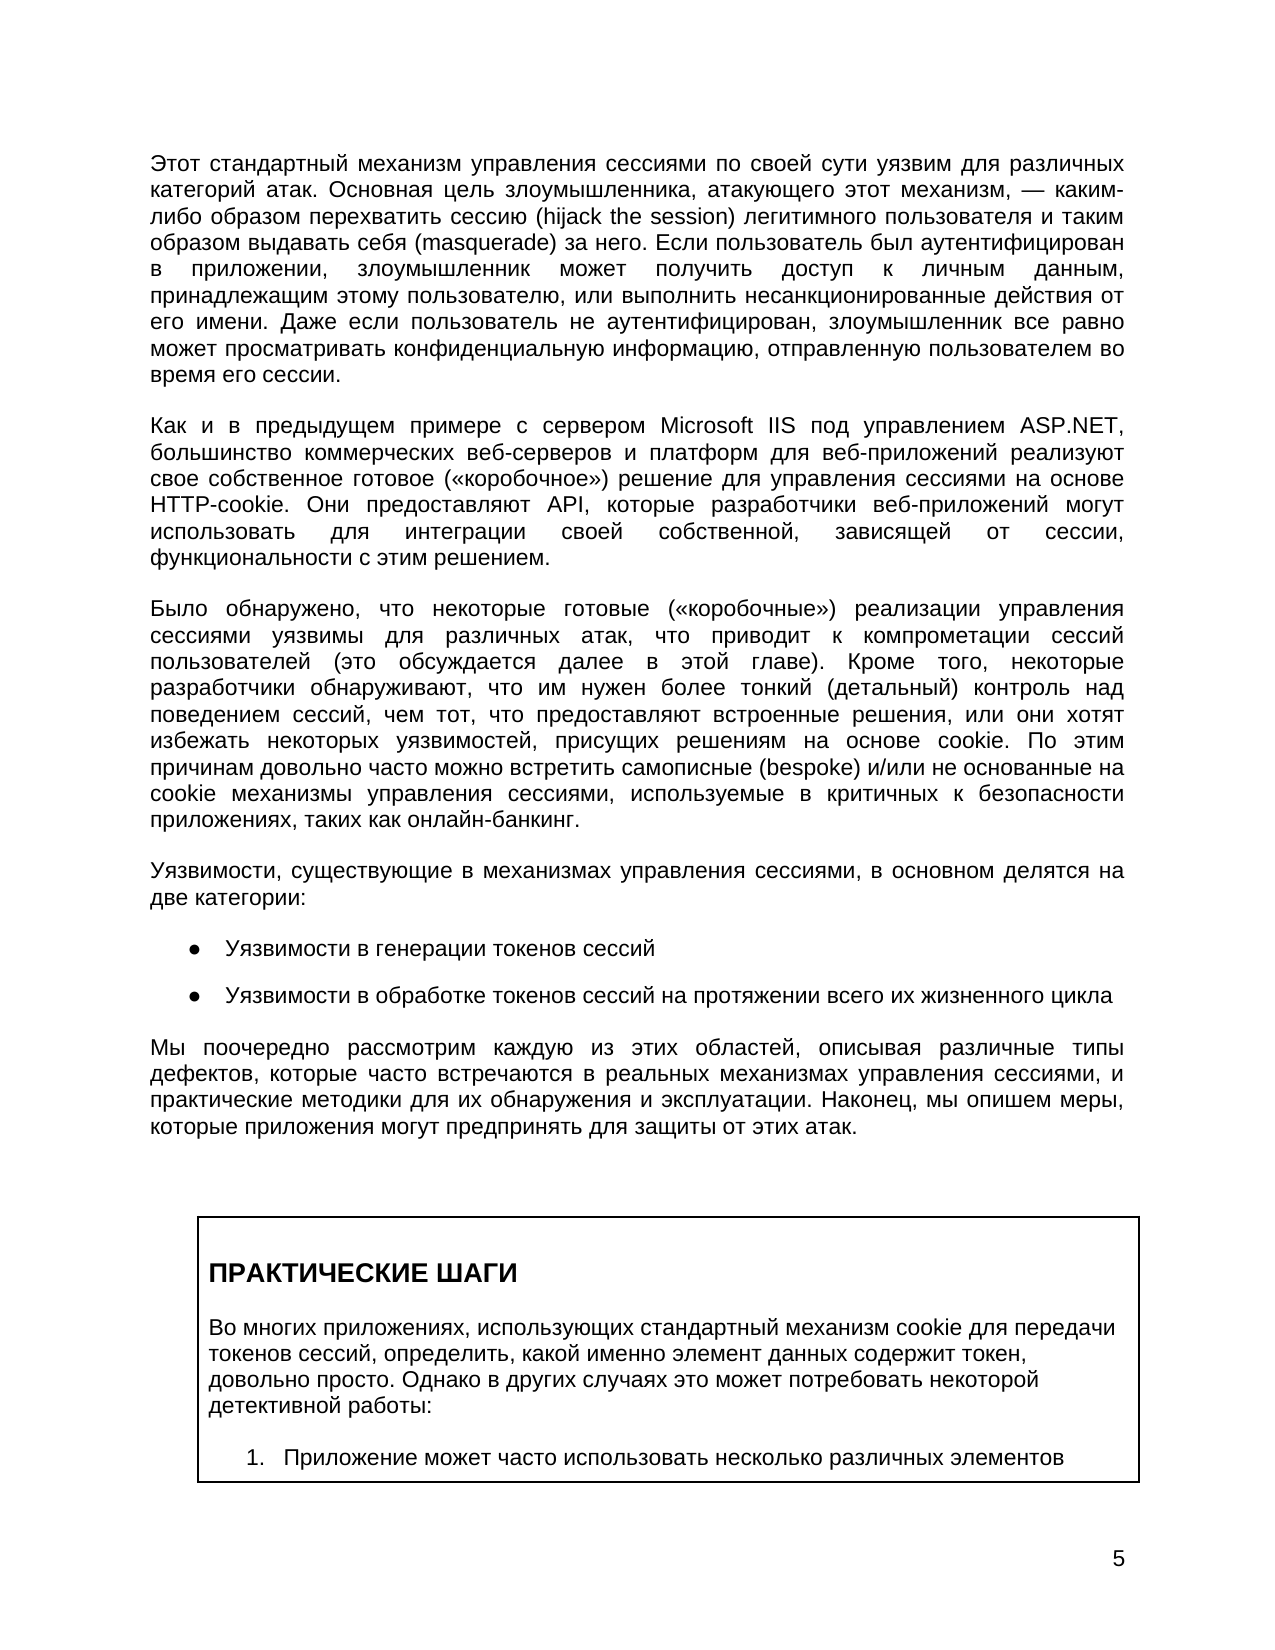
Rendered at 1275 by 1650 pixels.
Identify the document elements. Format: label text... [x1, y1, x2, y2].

list Уязвимости в генерации токенов сессий [187, 935, 1125, 962]
list Уязвимости в обработке токенов сессий на протяжении всего их жизненного цикла [187, 982, 1125, 1009]
text Как и в предыдущем примере с сервером Microsoft IIS под управлением ASP.NET, большинство коммерческих веб-серверов и платформ для веб-приложений реализуют свое собственное готовое («коробочное») решение для управления сессиями на основе HTTP-cookie. Они предоставляют API, которые разработчики веб-приложений могут использовать для интеграции своей собственной, зависящей от сессии, функциональности с этим решением. [150, 412, 1125, 570]
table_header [199, 1218, 1138, 1481]
text Мы поочередно рассмотрим каждую из этих областей, описывая различные типы дефектов, которые часто встречаются в реальных механизмах управления сессиями, и практические методики для их обнаружения и эксплуатации. Наконец, мы опишем меры, которые приложения могут предпринять для защиты от этих атак. [150, 1034, 1125, 1139]
text Уязвимости, существующие в механизмах управления сессиями, в основном делятся на две категории: [150, 857, 1125, 910]
text Этот стандартный механизм управления сессиями по своей сути уязвим для различных категорий атак. Основная цель злоумышленника, атакующего этот механизм, — каким-либо образом перехватить сессию (hijack the session) легитимного пользователя и таким образом выдавать себя (masquerade) за него. Если пользователь был аутентифицирован в приложении, злоумышленник может получить доступ к личным данным, принадлежащим этому пользователю, или выполнить несанкционированные действия от его имени. Даже если пользователь не аутентифицирован, злоумышленник все равно может просматривать конфиденциальную информацию, отправленную пользователем во время его сессии. [150, 150, 1125, 387]
text Было обнаружено, что некоторые готовые («коробочные») реализации управления сессиями уязвимы для различных атак, что приводит к компрометации сессий пользователей (это обсуждается далее в этой главе). Кроме того, некоторые разработчики обнаруживают, что им нужен более тонкий (детальный) контроль над поведением сессий, чем тот, что предоставляют встроенные решения, или они хотят избежать некоторых уязвимостей, присущих решениям на основе cookie. По этим причинам довольно часто можно встретить самописные (bespoke) и/или не основанные на cookie механизмы управления сессиями, используемые в критичных к безопасности приложениях, таких как онлайн-банкинг. [150, 595, 1125, 832]
